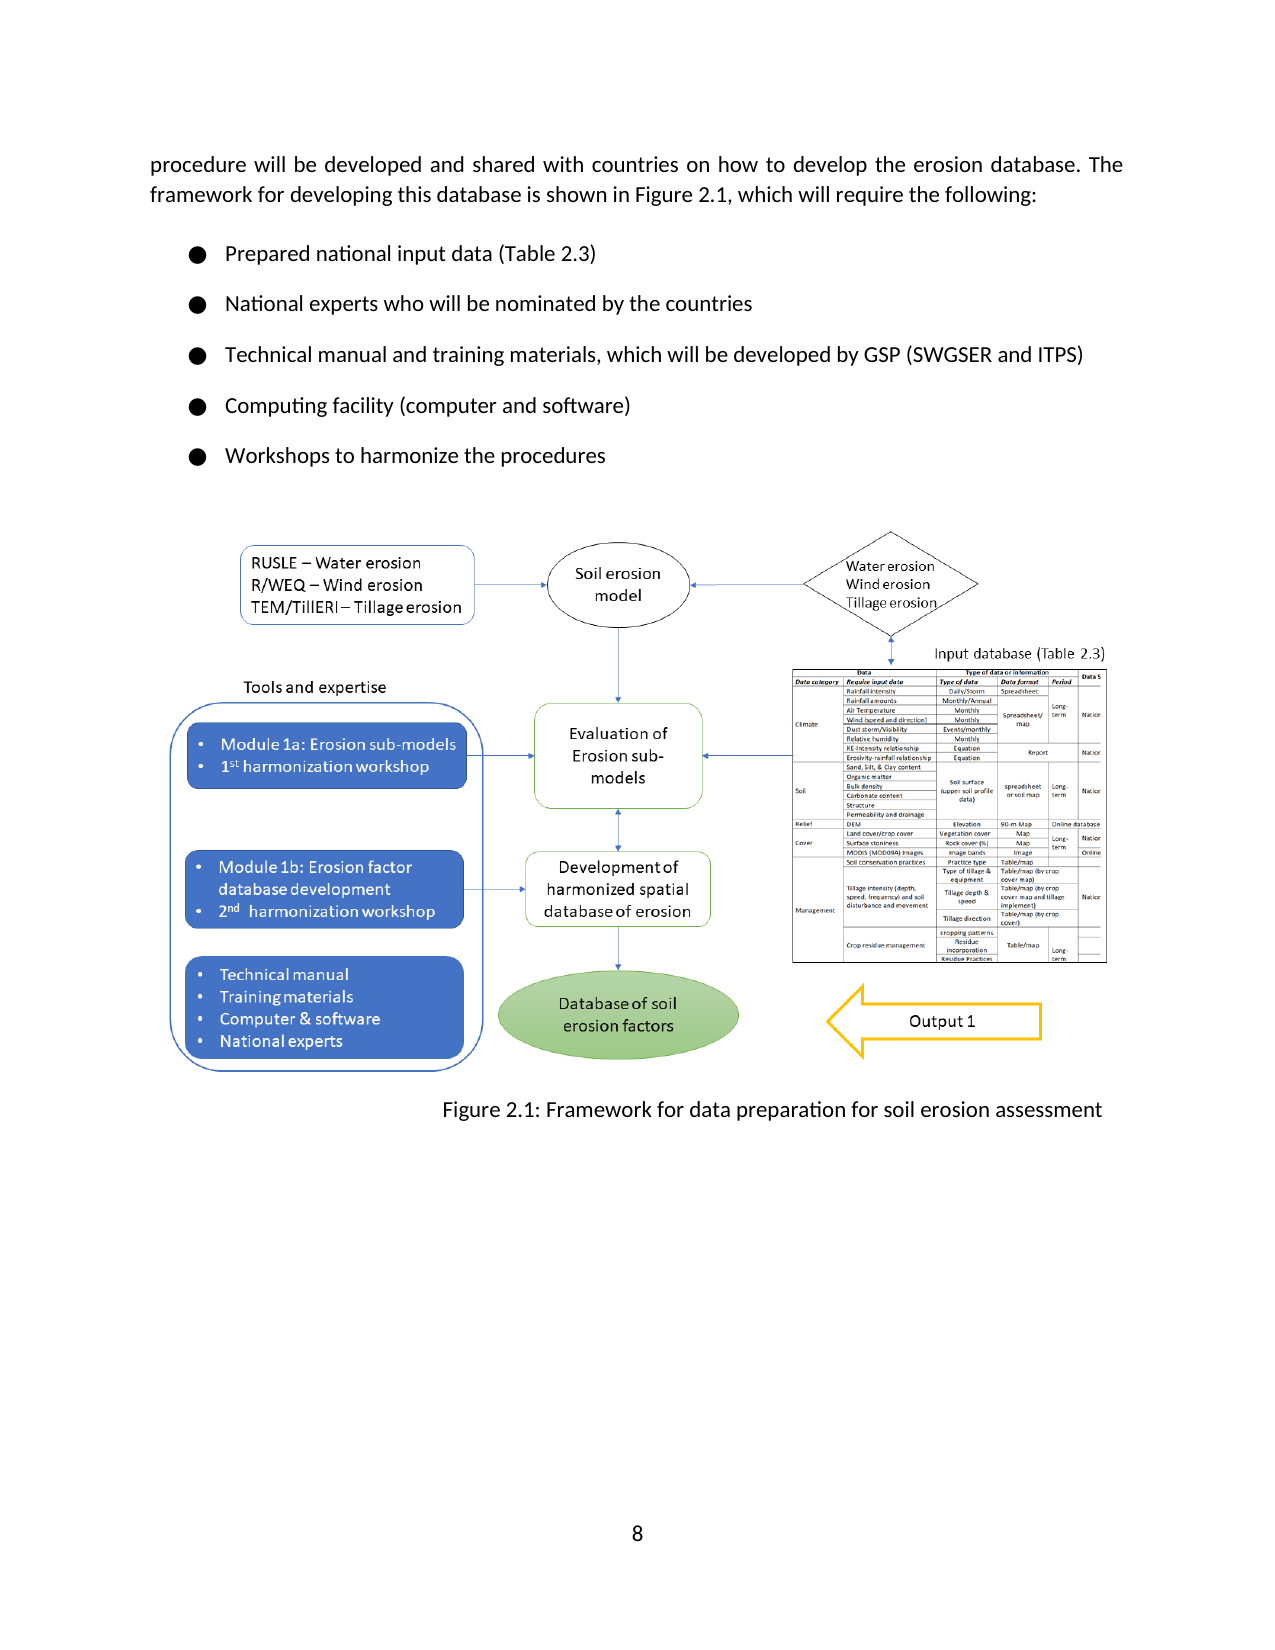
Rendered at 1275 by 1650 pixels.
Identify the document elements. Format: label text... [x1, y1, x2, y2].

list Workshops to harmonize the procedures [187, 430, 1125, 477]
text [150, 150, 1125, 208]
list National experts who will be nominated by the countries [187, 278, 1125, 325]
subtitle Figure 2.1: Framework for data preparation for soil erosion assessment [330, 1095, 1125, 1123]
list Technical manual and training materials, which will be developed by GSP (SWGSER and ITPS) [187, 328, 1125, 376]
list Prepared national input data (Table 2.3) [187, 227, 1125, 274]
picture [150, 527, 1125, 1076]
list Computing facility (computer and software) [187, 379, 1125, 426]
